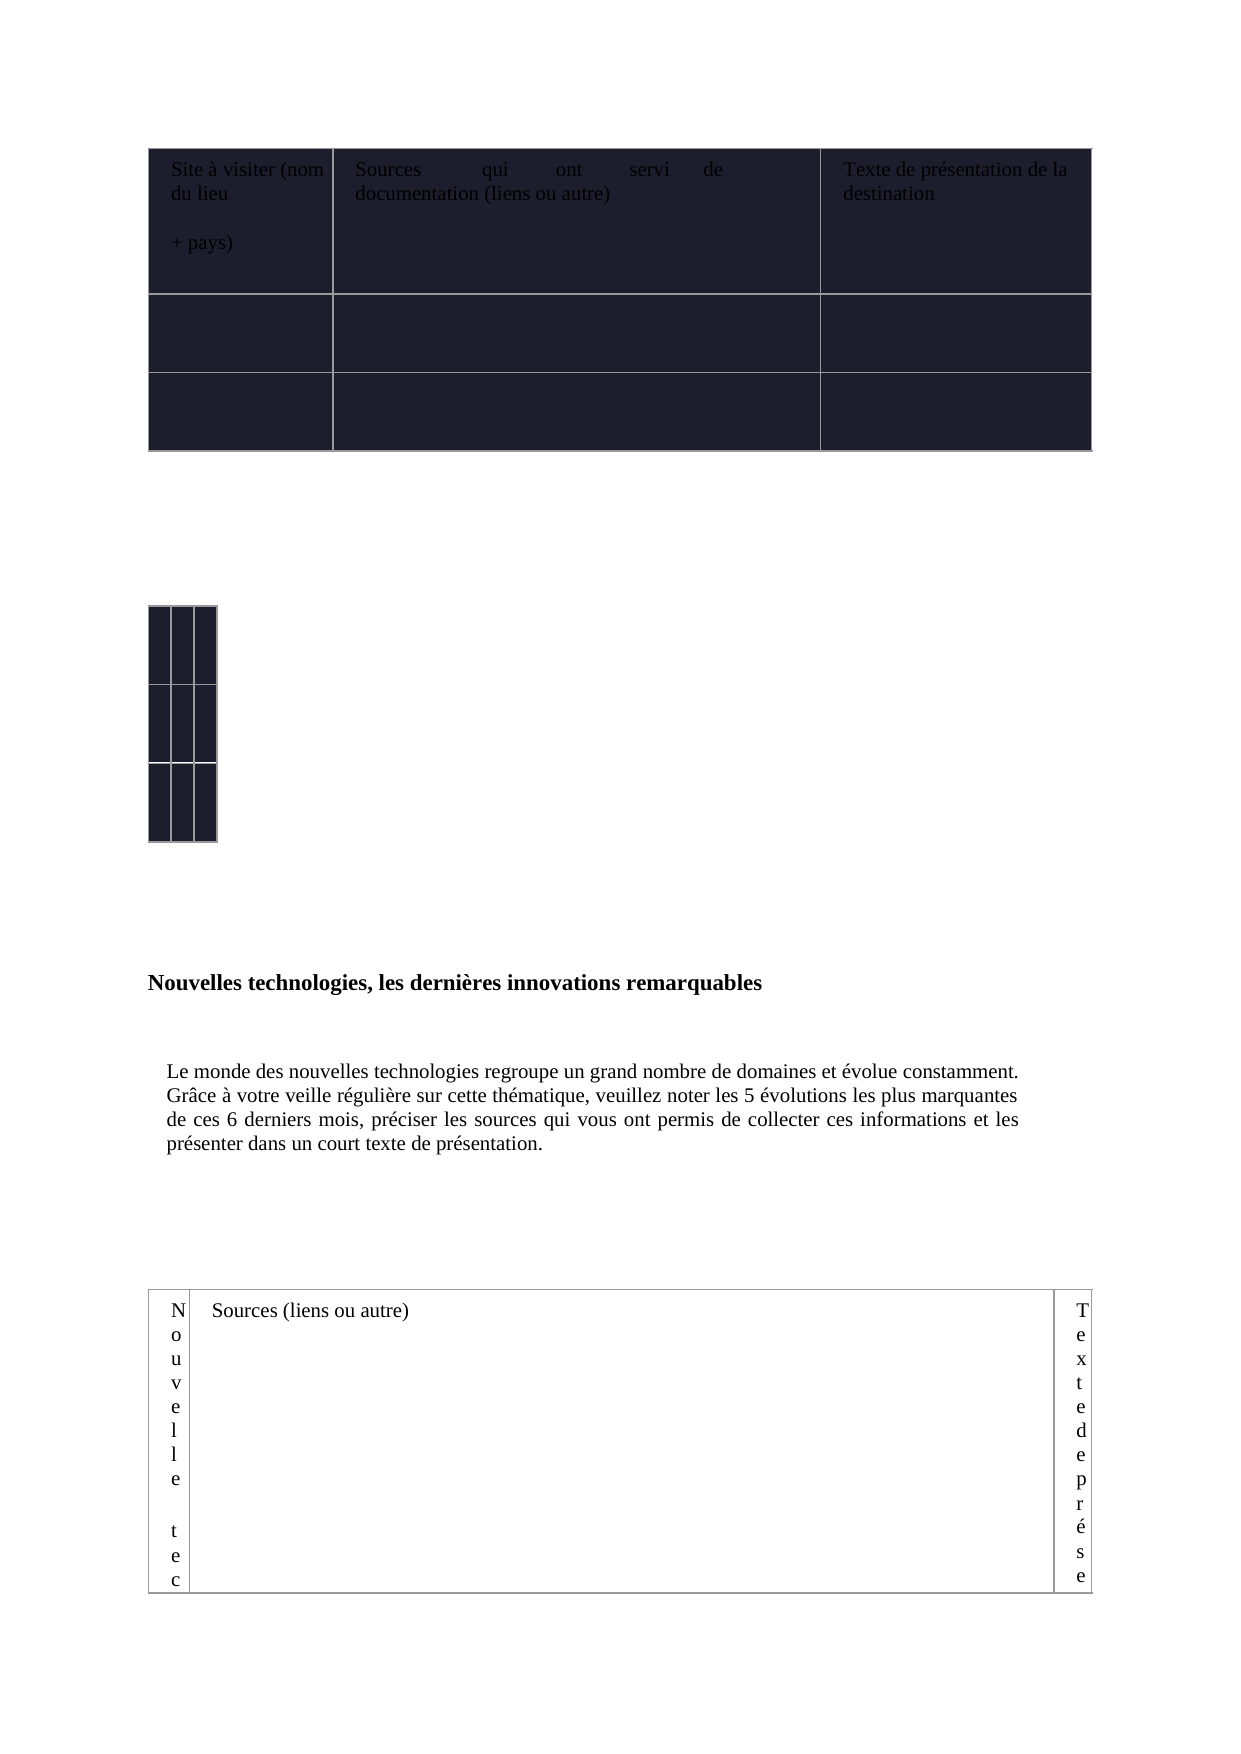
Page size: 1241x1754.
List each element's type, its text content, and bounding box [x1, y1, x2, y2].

table_cell [334, 373, 820, 450]
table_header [1055, 1290, 1091, 1592]
table_cell [149, 373, 332, 450]
table_header Site à visiter (nom du lieu + pays) [149, 149, 332, 293]
table_cell [149, 764, 170, 841]
table_header [195, 607, 216, 684]
table_cell [821, 295, 1091, 372]
text Le monde des nouvelles technologies regroupe un grand nombre de domaines et évolue constamment. Grâce à votre veille régulière sur cette thématique, veuillez noter les 5 évolutions les plus marquantes de ces 6 derniers mois, préciser les sources qui vous ont permis de collecter ces informations et les présenter dans un court texte de présentation. [166, 1058, 1020, 1155]
table_cell [149, 685, 170, 762]
table_cell [821, 373, 1091, 450]
table_header Sources qui ont servi de documentation (liens ou autre) [334, 149, 820, 293]
table_cell [334, 295, 820, 372]
table_header Texte de présentation de la destination [821, 149, 1091, 293]
table_cell [195, 764, 216, 841]
table_cell [195, 685, 216, 762]
table_cell [172, 764, 193, 841]
text Nouvelles technologies, les dernières innovations remarquables [148, 969, 1093, 996]
table_header [149, 607, 170, 684]
table_header [172, 607, 193, 684]
table_cell [172, 685, 193, 762]
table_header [149, 1290, 189, 1592]
table_cell [149, 295, 332, 372]
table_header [190, 1290, 1053, 1592]
